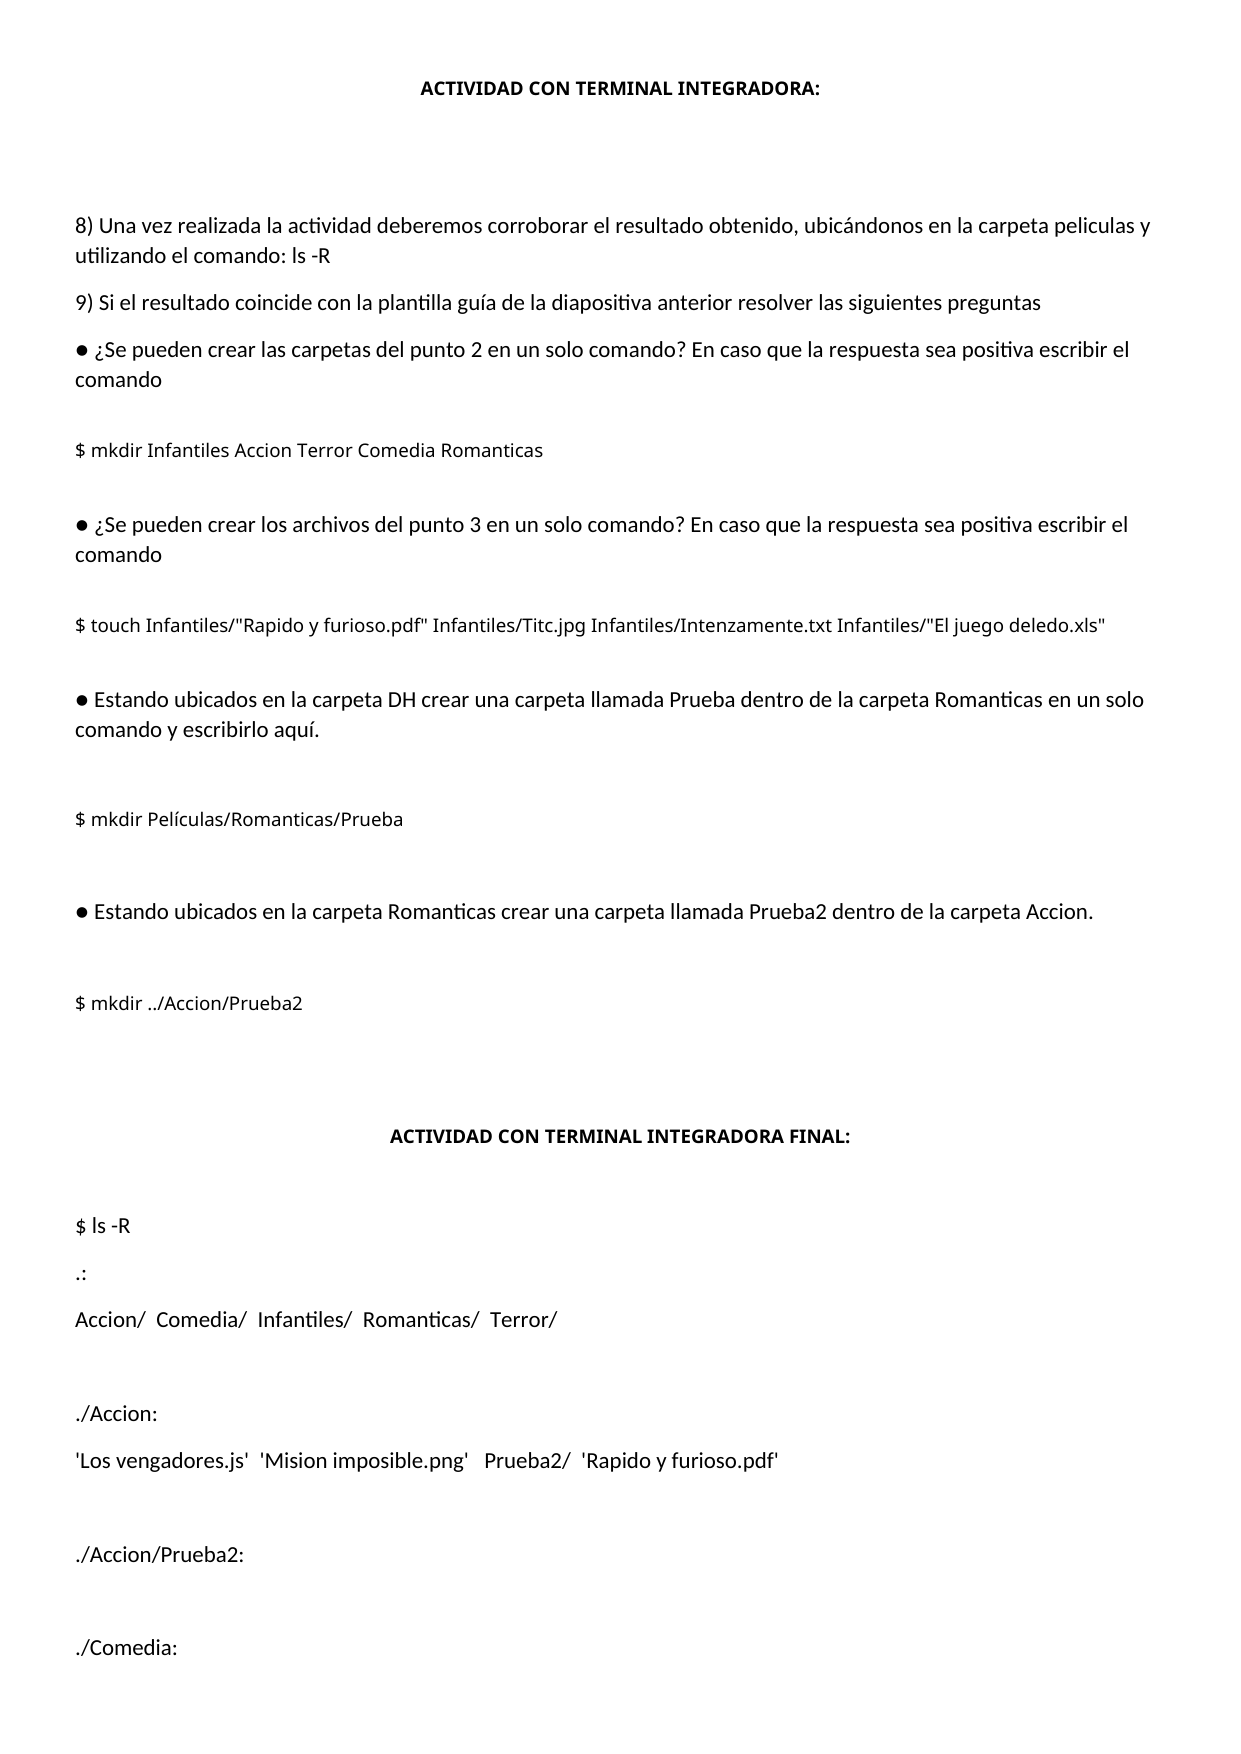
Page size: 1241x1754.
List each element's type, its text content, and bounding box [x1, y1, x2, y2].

text 8) Una vez realizada la actividad deberemos corroborar el resultado obtenido, ubicándonos en la carpeta peliculas y utilizando el comando: ls -R [75, 211, 1165, 269]
text $ mkdir ../Accion/Prueba2 [75, 991, 1165, 1016]
text ● ¿Se pueden crear los archivos del punto 3 en un solo comando? En caso que la respuesta sea positiva escribir el comando [75, 510, 1165, 568]
text ● ¿Se pueden crear las carpetas del punto 2 en un solo comando? En caso que la respuesta sea positiva escribir el comando [75, 335, 1165, 393]
text $ mkdir Infantiles Accion Terror Comedia Romanticas [75, 437, 1165, 463]
text ACTIVIDAD CON TERMINAL INTEGRADORA: [75, 75, 1165, 101]
text ./Comedia: [75, 1633, 1165, 1661]
text 'Los vengadores.js' 'Mision imposible.png' Prueba2/ 'Rapido y furioso.pdf' [75, 1446, 1165, 1474]
text $ touch Infantiles/"Rapido y furioso.pdf" Infantiles/Titc.jpg Infantiles/Intenzamente.txt Infantiles/"El juego deledo.xls" [75, 612, 1165, 638]
text ./Accion/Prueba2: [75, 1540, 1165, 1568]
text ● Estando ubicados en la carpeta DH crear una carpeta llamada Prueba dentro de la carpeta Romanticas en un solo comando y escribirlo aquí. [75, 685, 1165, 743]
text ./Accion: [75, 1399, 1165, 1427]
text ACTIVIDAD CON TERMINAL INTEGRADORA FINAL: [75, 1123, 1165, 1149]
text Accion/ Comedia/ Infantiles/ Romanticas/ Terror/ [75, 1305, 1165, 1333]
text 9) Si el resultado coincide con la plantilla guía de la diapositiva anterior resolver las siguientes preguntas [75, 288, 1165, 316]
text $ mkdir Películas/Romanticas/Prueba [75, 806, 1165, 831]
text ● Estando ubicados en la carpeta Romanticas crear una carpeta llamada Prueba2 dentro de la carpeta Accion. [75, 897, 1165, 925]
text .: [75, 1258, 1165, 1286]
text $ ls -R [75, 1212, 1165, 1239]
